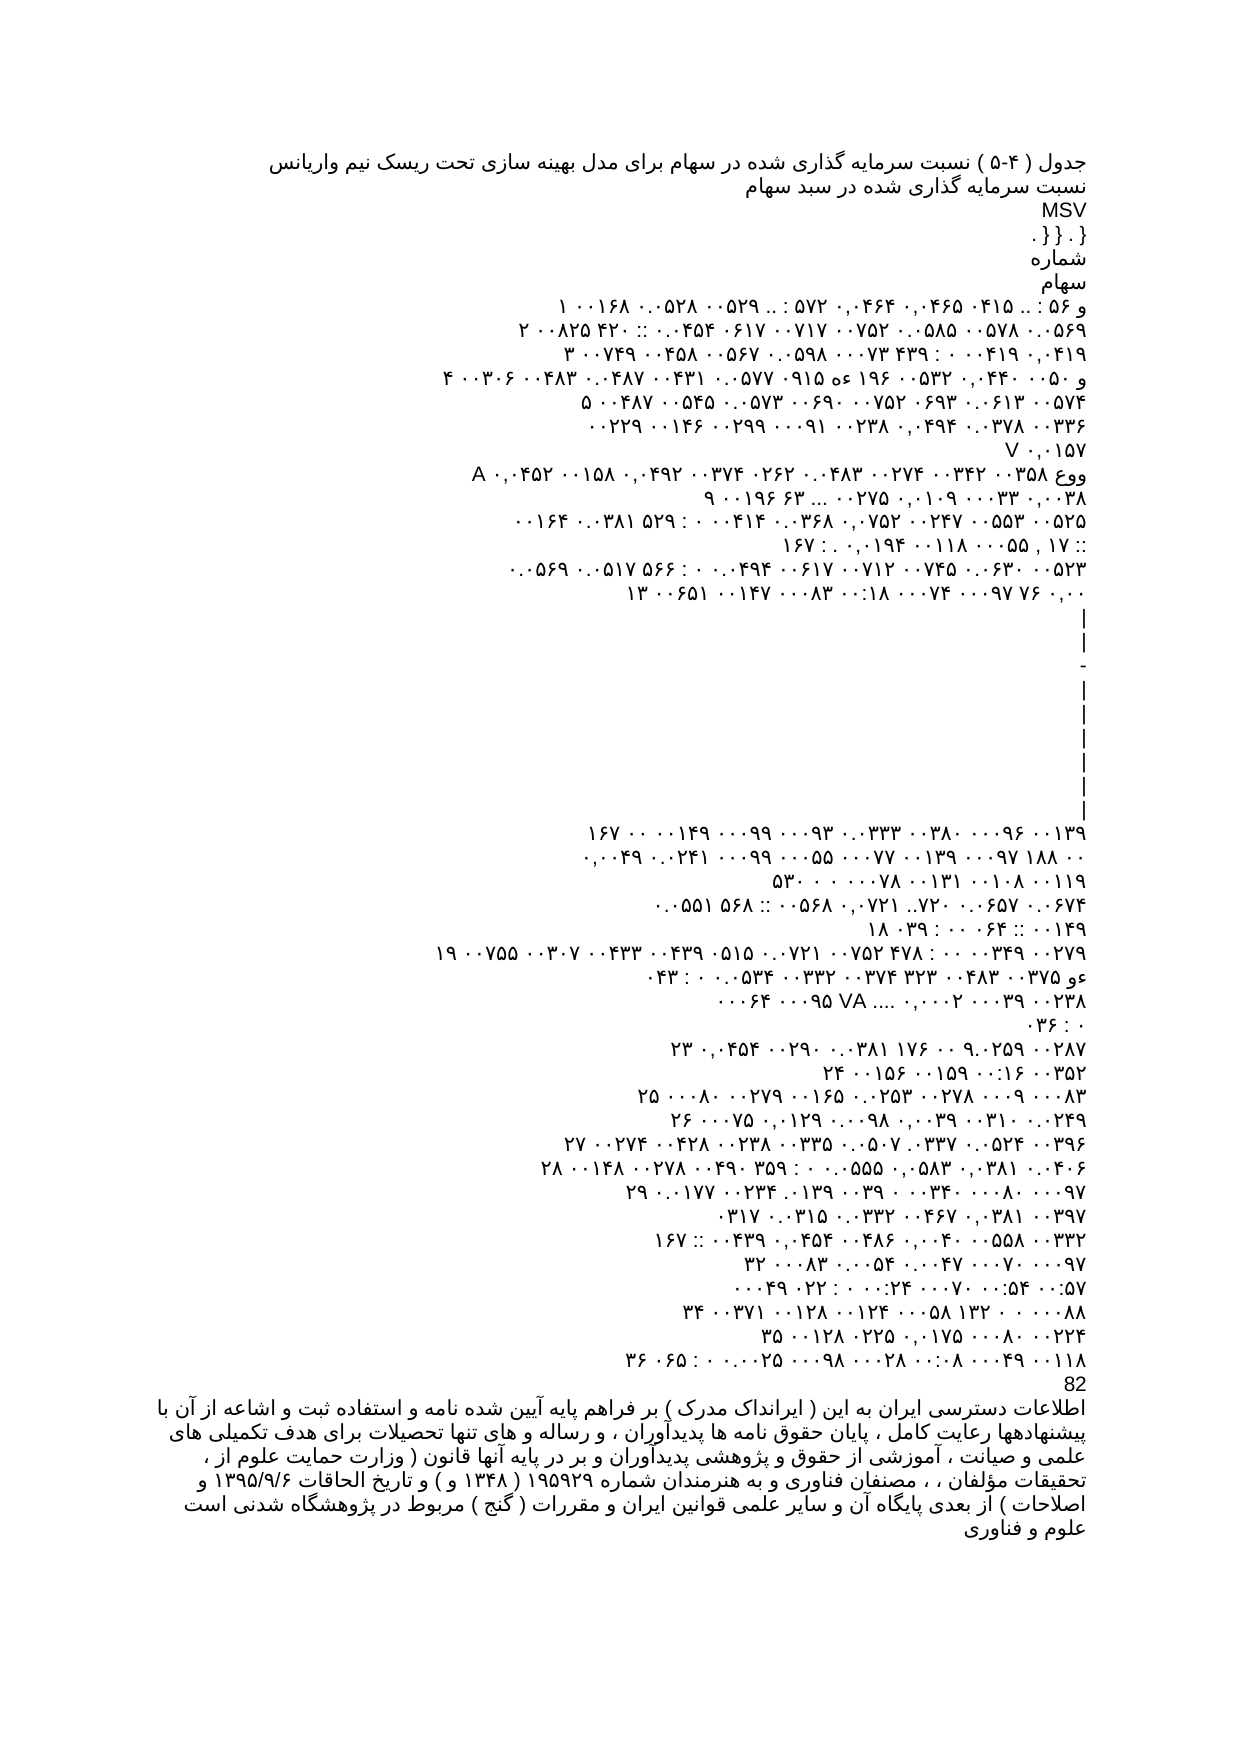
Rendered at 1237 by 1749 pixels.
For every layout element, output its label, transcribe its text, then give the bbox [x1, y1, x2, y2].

text جدول ( ۴-۵ ) نسبت سرمایه گذاری شده در سهام برای مدل بهینه سازی تحت ریسک نیم واریانسنسبت سرمایه گذاری شده در سبد سهامMSV. } } . }شمارهسهام۱ ۰۰۱۶۸ و ۵۶ : .. ۰۴۱۵ ۰,۰۴۶۵ ۰,۰۴۶۴ ۵۷۲ : .. ۰۰۵۲۹ ۰.۰۵۲۸۲ ۰۰۸۲۵ ۴۲۰ :: ۰.۰۴۵۴ ۰۶۱۷ ۰۰۷۱۷ ۰۰۷۵۲ ۰.۰۵۸۵ ۰۰۵۷۸ ۰.۰۵۶۹۳ ۰۰۷۴۹ ۰۰۴۵۸ ۰۰۵۶۷ ۰.۰۵۹۸ ۰۰۰۷۳ ۴۳۹ : ۰ ۰۰۴۱۹ ۰,۰۴۱۹۴ ۰۰۳۰۶ ۰۰۴۸۳ و ۰۰۵۰ ۰,۰۴۴۰ ۰۰۵۳۲ ۱۹۶ ءه ۰۹۱۵ ۰.۰۵۷۷ ۰۰۴۳۱ ۰.۰۴۸۷۵ ۰۰۴۸۷ ۰۰۵۴۵ ۰.۰۵۷۳ ۰۰۶۹۰ ۰۰۷۵۲ ۰۶۹۳ ۰.۰۶۱۳ ۰۰۵۷۴۰۰۲۲۹ ۰۰۱۴۶ ۰۰۲۹۹ ۰۰۰۹۱ ۰۰۲۳۸ ۰,۰۴۹۴ ۰.۰۳۷۸ ۰۰۳۳۶V ۰,۰۱۵۷A ۰,۰۴۵۲ ۰۰۱۵۸ ۰,۰۴۹۲ ۰۰۳۷۴ ۰۲۶۲ ۰.۰۴۸۳ ووع ۰۰۳۵۸ ۰۰۳۴۲ ۰۰۲۷۴۹ ۰۰۱۹۶ ۶۳ ... ۰۰۲۷۵ ۰,۰۱۰۹ ۰۰۰۳۳ ۰,۰۰۳۸۰۰۱۶۴ ۰.۰۳۸۱ ۵۲۹ : ۰ ۰۰۴۱۴ ۰.۰۳۶۸ ۰,۰۷۵۲ ۰۰۲۴۷ ۰۰۵۵۳ ۰۰۵۲۵۱۶۷ : . ۰,۰۱۹۴ ۰۰۱۱۸ ۰۰۰۵۵ , ۱۷ ::۰.۰۵۶۹ ۰.۰۵۱۷ ۵۶۶ : ۰ ۰.۰۴۹۴ ۰۰۶۱۷ ۰۰۷۱۲ ۰۰۷۴۵ ۰.۰۶۳۰ ۰۰۵۲۳۱۳ ۰۰۶۵۱ ۰۰۱۴۷ ۰۰۰۸۳ ۰۰:۱۸ ۰۰۰۷۴ ۰۰۰۹۷ ۷۶ ۰,۰۰||-||||||۱۶۷ ۰۰ ۰۰۱۴۹ ۰۰۰۹۹ ۰۰۰۹۳ ۰.۰۳۳۳ ۰۰۳۸۰ ۰۰۰۹۶ ۰۰۱۳۹۰,۰۰۴۹ ۰.۰۲۴۱ ۰۰۰۹۹ ۰۰۰۵۵ ۰۰۰۷۷ ۰۰۱۳۹ ۰۰۰۹۷ ۱۸۸ ۰۰۵۳۰ ۰ ۰ ۰۰۰۷۸ ۰۰۱۳۱ ۰۰۱۰۸ ۰۰۱۱۹۰.۰۵۵۱ ۵۶۸ :: ۰۰۵۶۸ ۰,۰۷۲۱ ..۷۲۰ ۰.۰۶۵۷ ۰.۰۶۷۴۱۸ ۰۳۹ : ۰۰ ۰۶۴ :: ۰۰۱۴۹۱۹ ۰۰۷۵۵ ۰۰۳۰۷ ۰۰۴۳۳ ۰۰۴۳۹ ۰۵۱۵ ۰.۰۷۲۱ ۰۰۷۵۲ ۴۷۸ : ۰۰ ۰۰۳۴۹ ۰۰۲۷۹۰۴۳ : ۰ ۰.۰۵۳۴ ۰۰۳۳۲ ۰۰۳۷۴ ۳۲۳ ءو ۰۰۳۷۵ ۰۰۴۸۳۰۰۰۶۴ ۰۰۰۹۵ VA .... ۰,۰۰۰۲ ۰۰۰۳۹ ۰۰۲۳۸۰۳۶ : ۰۲۳ ۰,۰۴۵۴ ۰۰۲۹۰ ۰.۰۳۸۱ ۱۷۶ ۰۰ ۹.۰۲۵۹ ۰۰۲۸۷۲۴ ۰۰۱۵۶ ۰۰۱۵۹ ۰۰:۱۶ ۰۰۳۵۲۲۵ ۰۰۰۸۰ ۰۰۲۷۹ ۰۰۱۶۵ ۰.۰۲۵۳ ۰۰۲۷۸ ۰۰۰۹ ۰۰۰۸۳۲۶ ۰۰۰۷۵ ۰,۰۱۲۹ ۰.۰۰۹۸ ۰,۰۰۳۹ ۰۰۳۱۰ ۰.۰۲۴۹۲۷ ۰۰۲۷۴ ۰۰۴۲۸ ۰۰۲۳۸ ۰۰۳۳۵ ۰.۰۵۰۷ .۰۳۳۷ ۰.۰۵۲۴ ۰۰۳۹۶۲۸ ۰۰۱۴۸ ۰۰۲۷۸ ۰۰۴۹۰ ۳۵۹ : ۰ ۰.۰۵۵۵ ۰,۰۵۸۳ ۰,۰۳۸۱ ۰.۰۴۰۶۲۹ ۰.۰۱۷۷ ۰۰۲۳۴ .۰۱۳۹ ۰۰۳۹ ۰ ۰۰۳۴۰ ۰۰۰۸۰ ۰۰۰۹۷۰۳۱۷ ۰.۰۳۱۵ ۰.۰۳۳۲ ۰۰۴۶۷ ۰,۰۳۸۱ ۰۰۳۹۷۱۶۷ :: ۰۰۴۳۹ ۰,۰۴۵۴ ۰۰۴۸۶ ۰,۰۰۴۰ ۰۰۵۵۸ ۰۰۳۳۲۳۲ ۰۰۰۸۳ ۰.۰۰۵۴ ۰.۰۰۴۷ ۰۰۰۷۰ ۰۰۰۹۷۰۰۰۴۹ ۰۲۲ : ۰ ۰۰:۲۴ ۰۰۰۷۰ ۰۰:۵۴ ۰۰:۵۷۳۴ ۰۰۳۷۱ ۰۰۱۲۸ ۰۰۱۲۴ ۰۰۰۵۸ ۱۳۲ ۰ ۰ ۰۰۰۸۸۳۵ ۰۰۱۲۸ ۰۲۲۵ ۰,۰۱۷۵ ۰۰۰۸۰ ۰۰۲۲۴۳۶ ۰۶۵ : ۰ ۰.۰۰۲۵ ۰۰۰۹۸ ۰۰۰۲۸ ۰۰:۰۸ ۰۰۰۴۹ ۰۰۱۱۸82اطلاعات دسترسی ایران به این ( ایرانداک مدرک ) بر فراهم پایه آیین شده نامه و استفاده ثبت و اشاعه از آن با پیشنهادهها رعایت کامل ، پایان حقوق نامه ها پدیدآوران ، و رساله و های تنها تحصیلات برای هدف تکمیلی های علمی و صیانت ، آموزشی از حقوق و پژوهشی پدیدآوران و بر در پایه آنها قانون ( وزارت حمایت علوم از ، تحقیقات مؤلفان ، ، مصنفان فناوری و به هنرمندان شماره ۱۹۵۹۲۹ ( ۱۳۴۸ و ) و تاریخ الحاقات ۱۳۹۵/۹/۶ و اصلاحات ) از بعدی پایگاه آن و سایر علمی قوانین ایران و مقررات ( گنج ) مربوط در پژوهشگاه شدنی است علوم و فناوری [150, 150, 1086, 1539]
